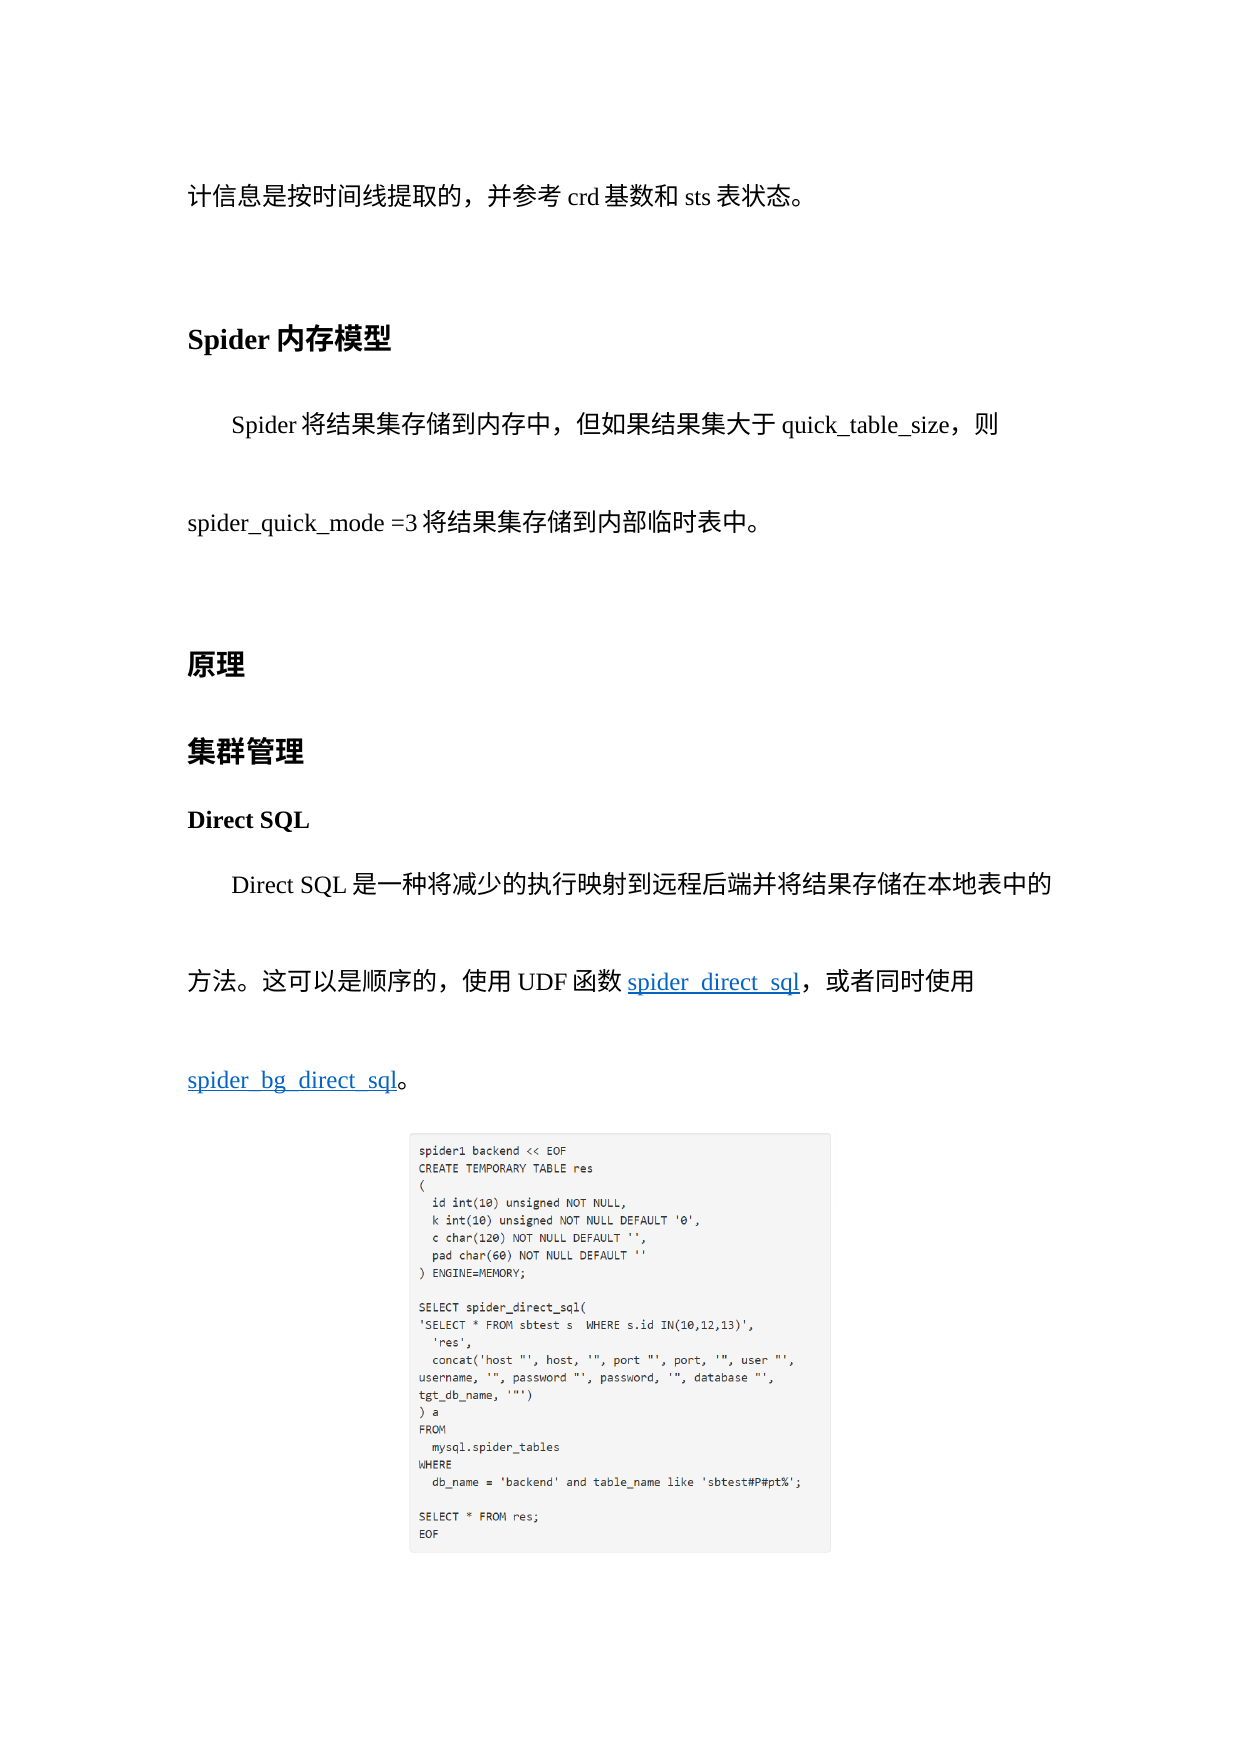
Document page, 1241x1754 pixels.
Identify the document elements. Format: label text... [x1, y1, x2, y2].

text Spider将结果集存储到内存中，但如果结果集大于quick_table_size，则spider_quick_mode =3将结果集存储到内部临时表中。 [187, 391, 1053, 553]
subtitle Spider内存模型 [187, 304, 1053, 369]
subtitle 原理 [187, 631, 1053, 696]
picture [404, 1127, 837, 1561]
subtitle 集群管理 [187, 717, 1053, 782]
subtitle Direct SQL [187, 803, 1053, 835]
text Direct SQL是一种将减少的执行映射到远程后端并将结果存储在本地表中的方法。这可以是顺序的，使用UDF函数spider_direct_sql，或者同时使用spider_bg_direct_sql。 [187, 850, 1053, 1110]
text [187, 162, 1053, 227]
